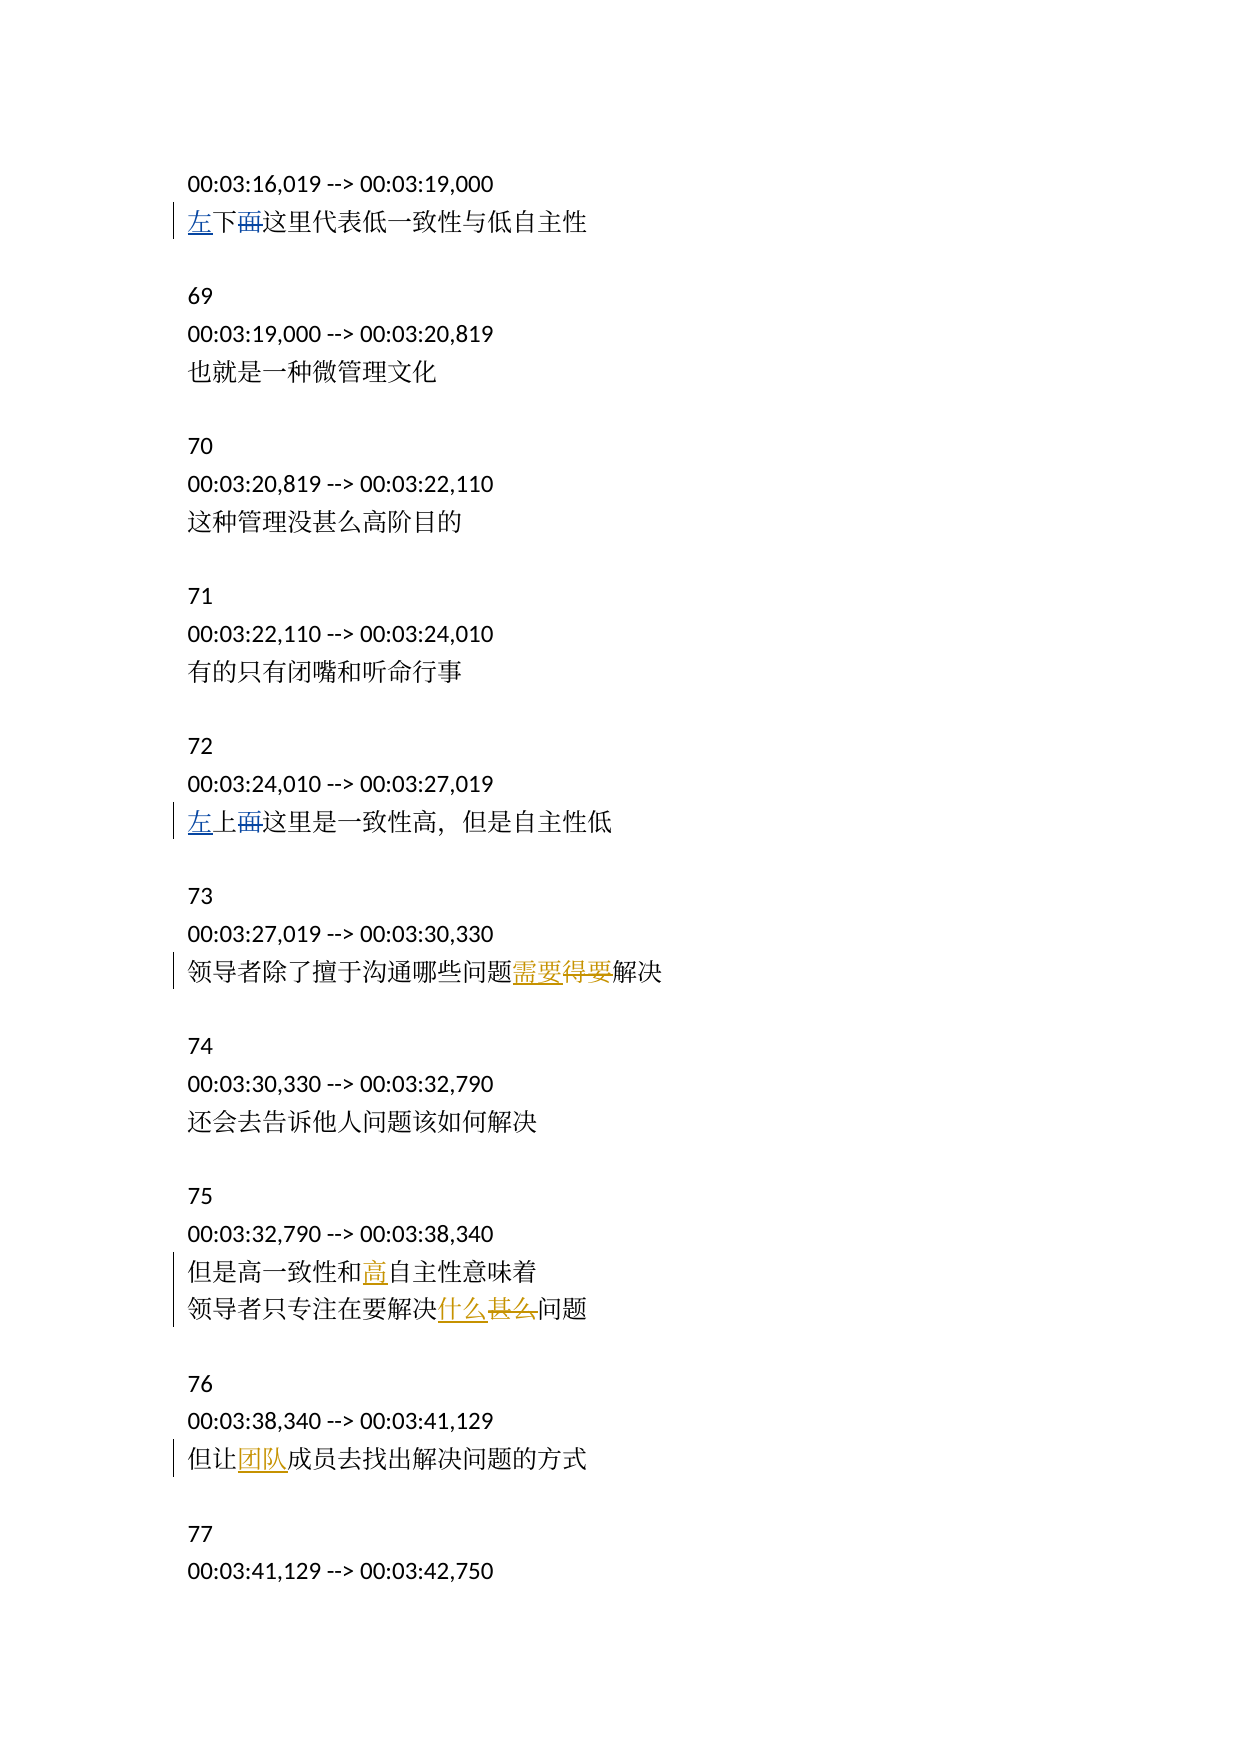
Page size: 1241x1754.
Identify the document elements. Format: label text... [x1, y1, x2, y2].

text 00:03:41,129 --> 00:03:42,750 [187, 1552, 1053, 1589]
text 77 [187, 1514, 1053, 1552]
text 但是高一致性和自主性意味着 [187, 1252, 1053, 1289]
text 00:03:22,110 --> 00:03:24,010 [187, 614, 1053, 652]
text 领导者只专注在要解决问题 [187, 1289, 1053, 1327]
text 也就是一种微管理文化 [187, 352, 1053, 389]
text 00:03:24,010 --> 00:03:27,019 [187, 764, 1053, 802]
text 下这里代表低一致性与低自主性 [187, 202, 1053, 239]
text 73 [187, 877, 1053, 914]
text 00:03:38,340 --> 00:03:41,129 [187, 1402, 1053, 1439]
text 有的只有闭嘴和听命行事 [187, 652, 1053, 689]
text 上这里是一致性高，但是自主性低 [187, 802, 1053, 839]
text 00:03:27,019 --> 00:03:30,330 [187, 914, 1053, 952]
text 69 [187, 277, 1053, 314]
text 这种管理没甚么高阶目的 [187, 502, 1053, 539]
text 70 [187, 427, 1053, 464]
text 00:03:30,330 --> 00:03:32,790 [187, 1064, 1053, 1102]
text 00:03:19,000 --> 00:03:20,819 [187, 314, 1053, 352]
text 72 [187, 727, 1053, 764]
text 76 [187, 1364, 1053, 1402]
text 领导者除了擅于沟通哪些问题解决 [187, 952, 1053, 989]
text 00:03:16,019 --> 00:03:19,000 [187, 164, 1053, 202]
text 71 [187, 577, 1053, 614]
text 还会去告诉他人问题该如何解决 [187, 1102, 1053, 1139]
text 74 [187, 1027, 1053, 1064]
text 00:03:20,819 --> 00:03:22,110 [187, 464, 1053, 502]
text 但让成员去找出解决问题的方式 [187, 1439, 1053, 1477]
text 00:03:32,790 --> 00:03:38,340 [187, 1214, 1053, 1252]
text 75 [187, 1177, 1053, 1214]
